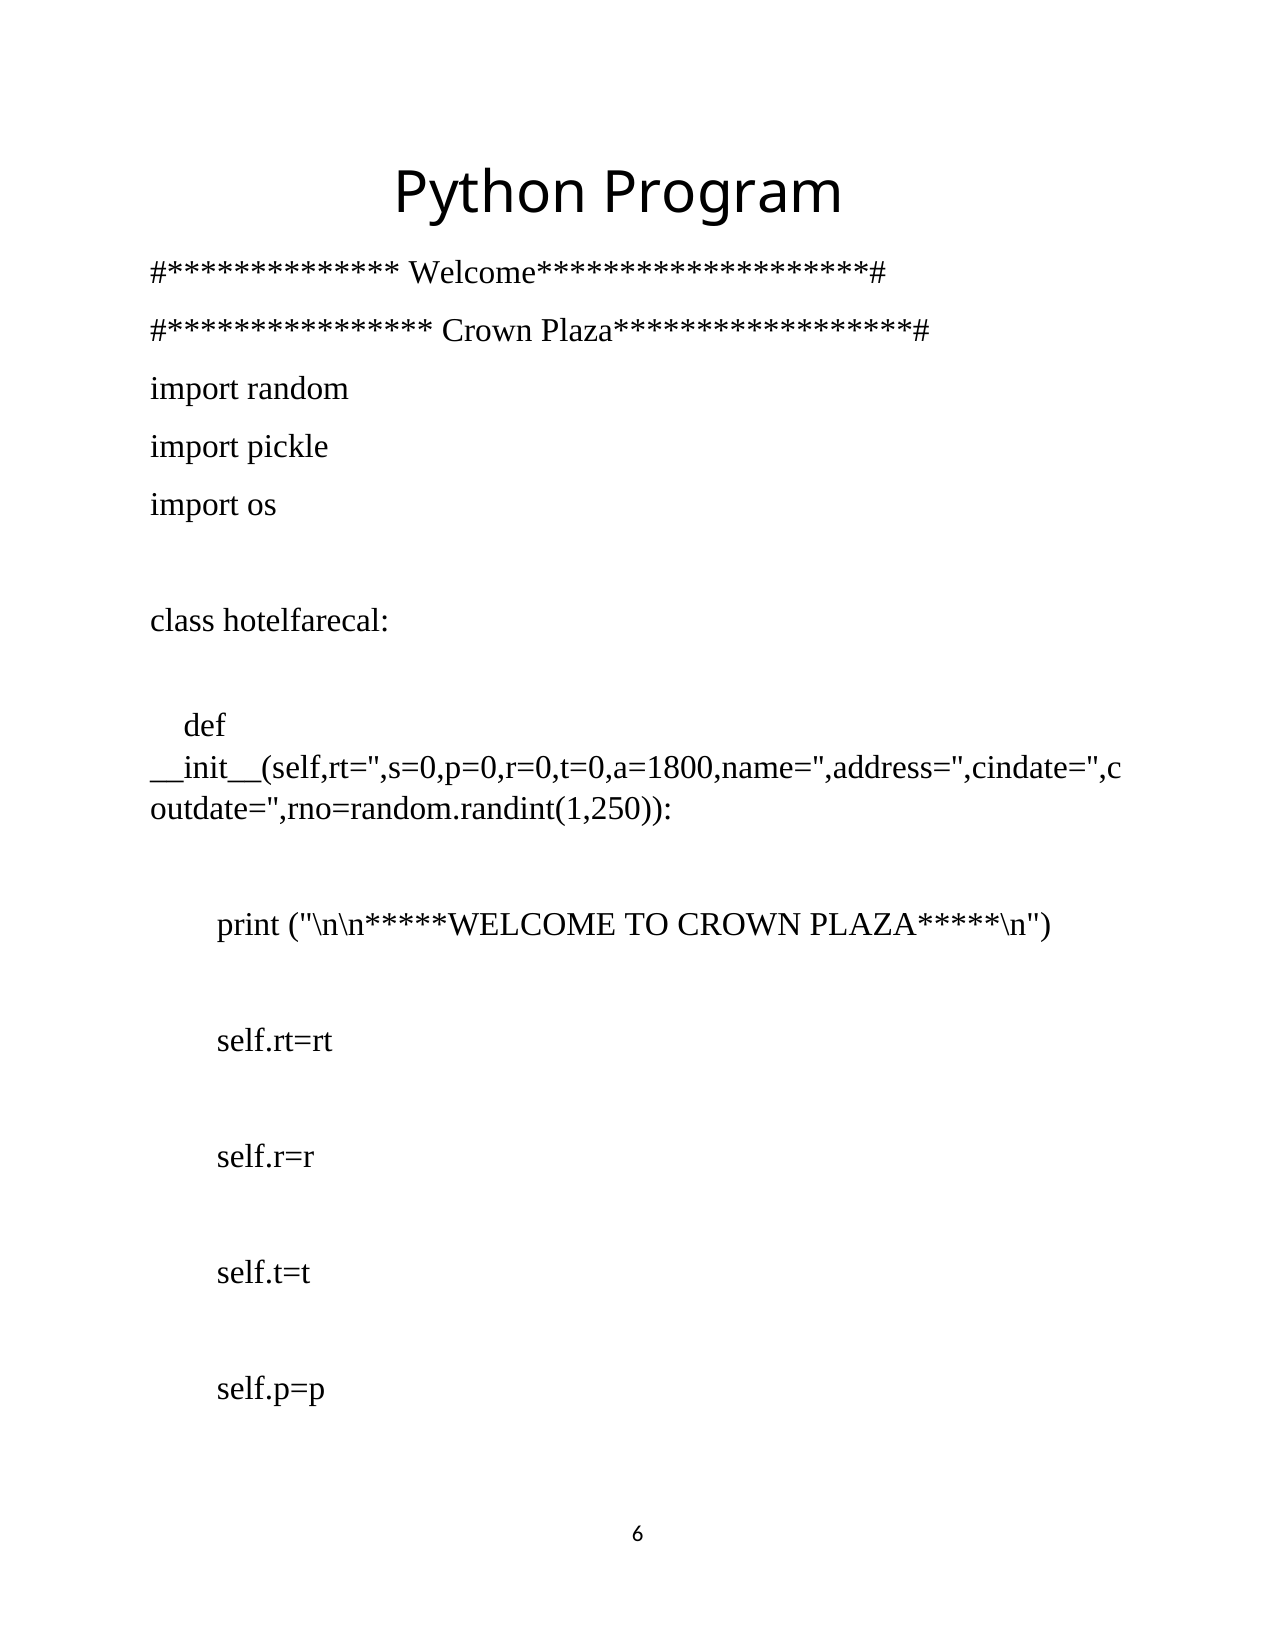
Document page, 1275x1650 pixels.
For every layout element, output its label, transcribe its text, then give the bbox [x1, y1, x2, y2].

text import os [150, 484, 1125, 523]
text import random [150, 368, 1125, 407]
text self.p=p [150, 1368, 1125, 1407]
text print ("\n\n*****WELCOME TO CROWN PLAZA*****\n") [150, 904, 1125, 943]
text def __init__(self,rt='',s=0,p=0,r=0,t=0,a=1800,name='',address='',cindate='',coutdate='',rno=random.randint(1,250)): [150, 706, 1125, 827]
text import pickle [150, 427, 1125, 465]
text #************** Welcome********************# [150, 252, 1125, 291]
text class hotelfarecal: [150, 601, 1125, 639]
text self.t=t [150, 1252, 1125, 1291]
text self.r=r [150, 1136, 1125, 1175]
text #**************** Crown Plaza******************# [150, 311, 1125, 349]
text Python Program [150, 150, 1125, 229]
text self.rt=rt [150, 1020, 1125, 1059]
